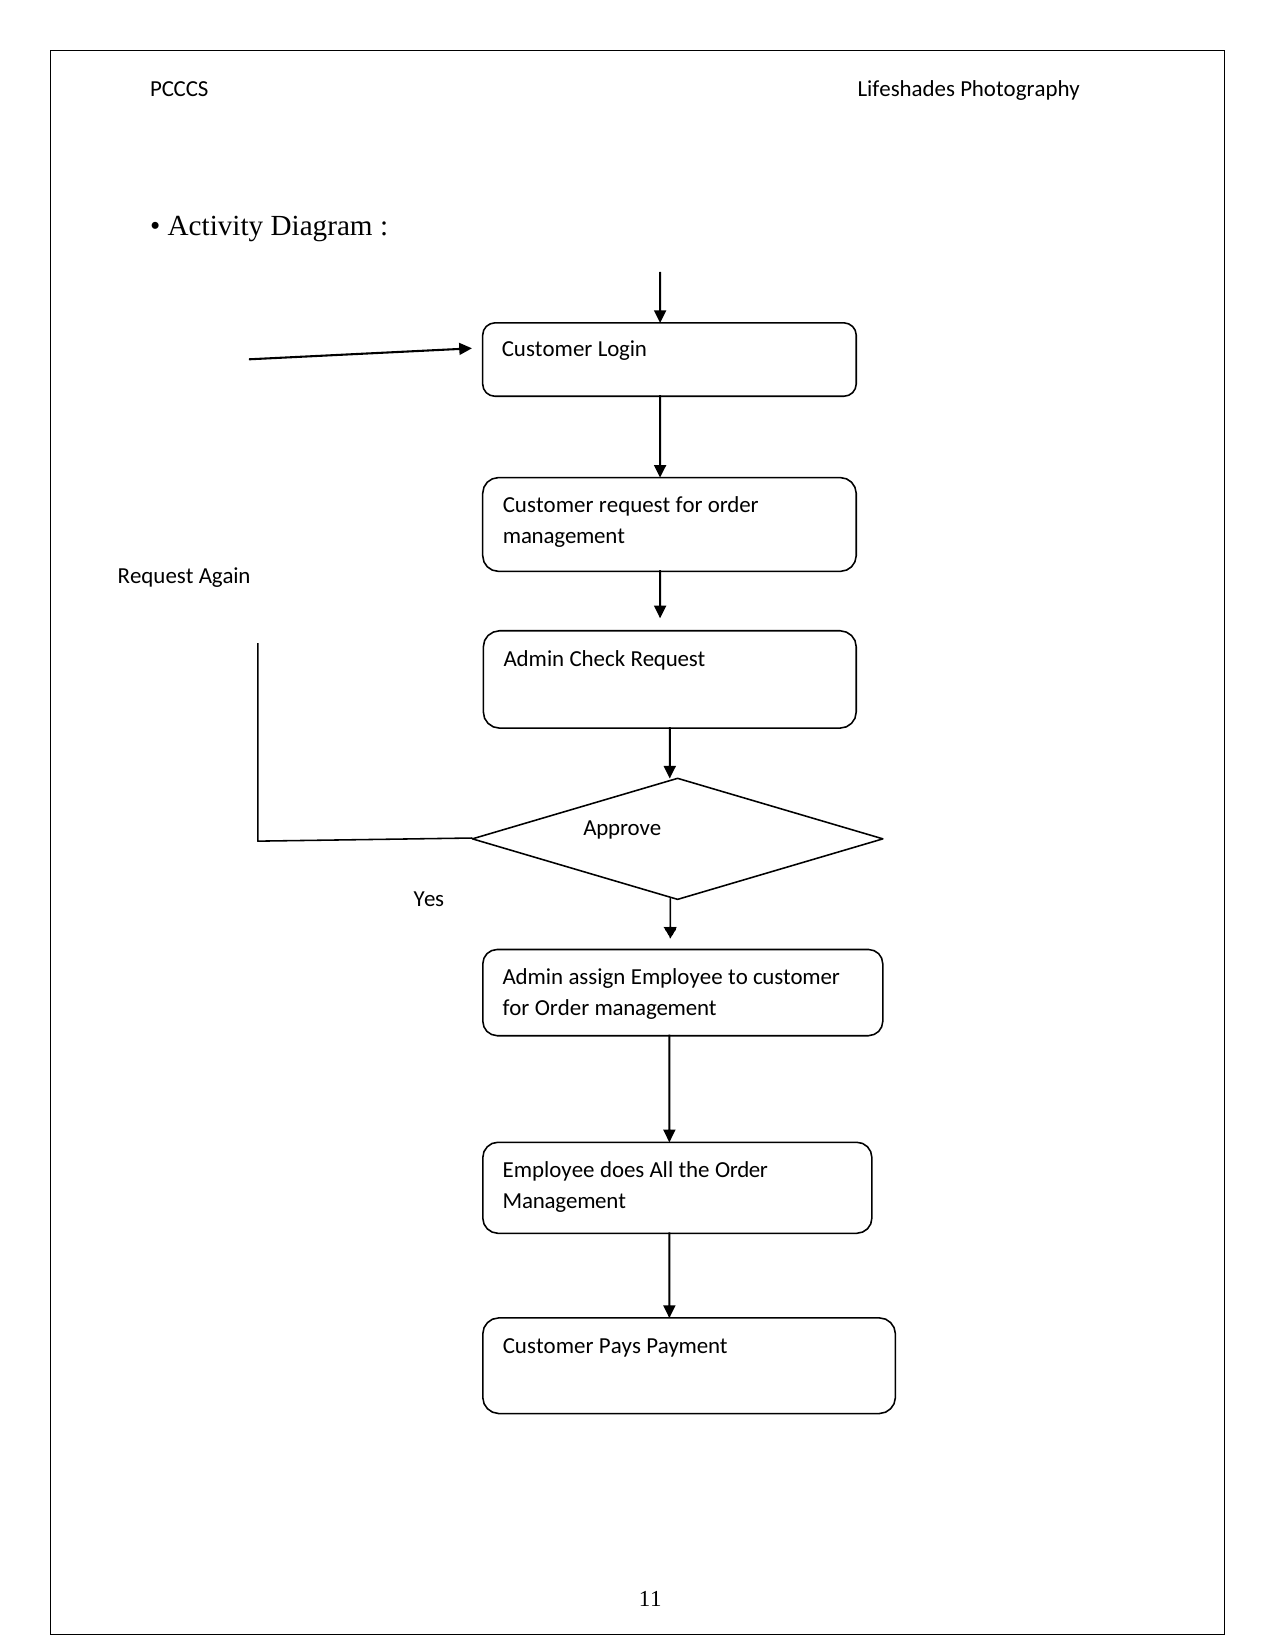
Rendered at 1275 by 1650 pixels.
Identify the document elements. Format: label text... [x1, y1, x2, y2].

text Request Again [117, 561, 659, 589]
picture [663, 898, 677, 939]
text Request Again [662, 561, 1223, 589]
list Activity Diagram : [150, 208, 1223, 242]
